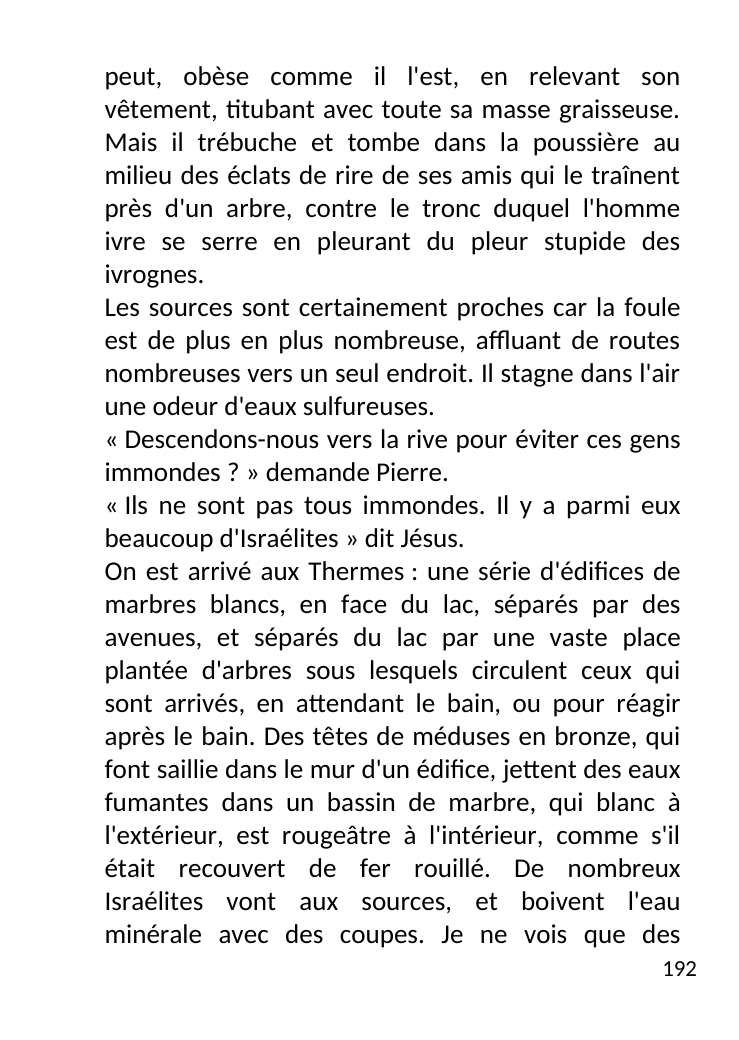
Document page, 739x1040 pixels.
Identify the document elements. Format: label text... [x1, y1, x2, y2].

text « Descendons-nous vers la rive pour éviter ces gens immondes ? » demande Pierre. [104, 422, 681, 488]
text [104, 59, 681, 290]
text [104, 554, 681, 951]
text « Ils ne sont pas tous immondes. Il y a parmi eux beaucoup d'Israélites » dit Jésus. [104, 488, 681, 554]
text Les sources sont certainement proches car la foule est de plus en plus nombreuse, affluant de routes nombreuses vers un seul endroit. Il stagne dans l'air une odeur d'eaux sulfureuses. [104, 290, 681, 422]
